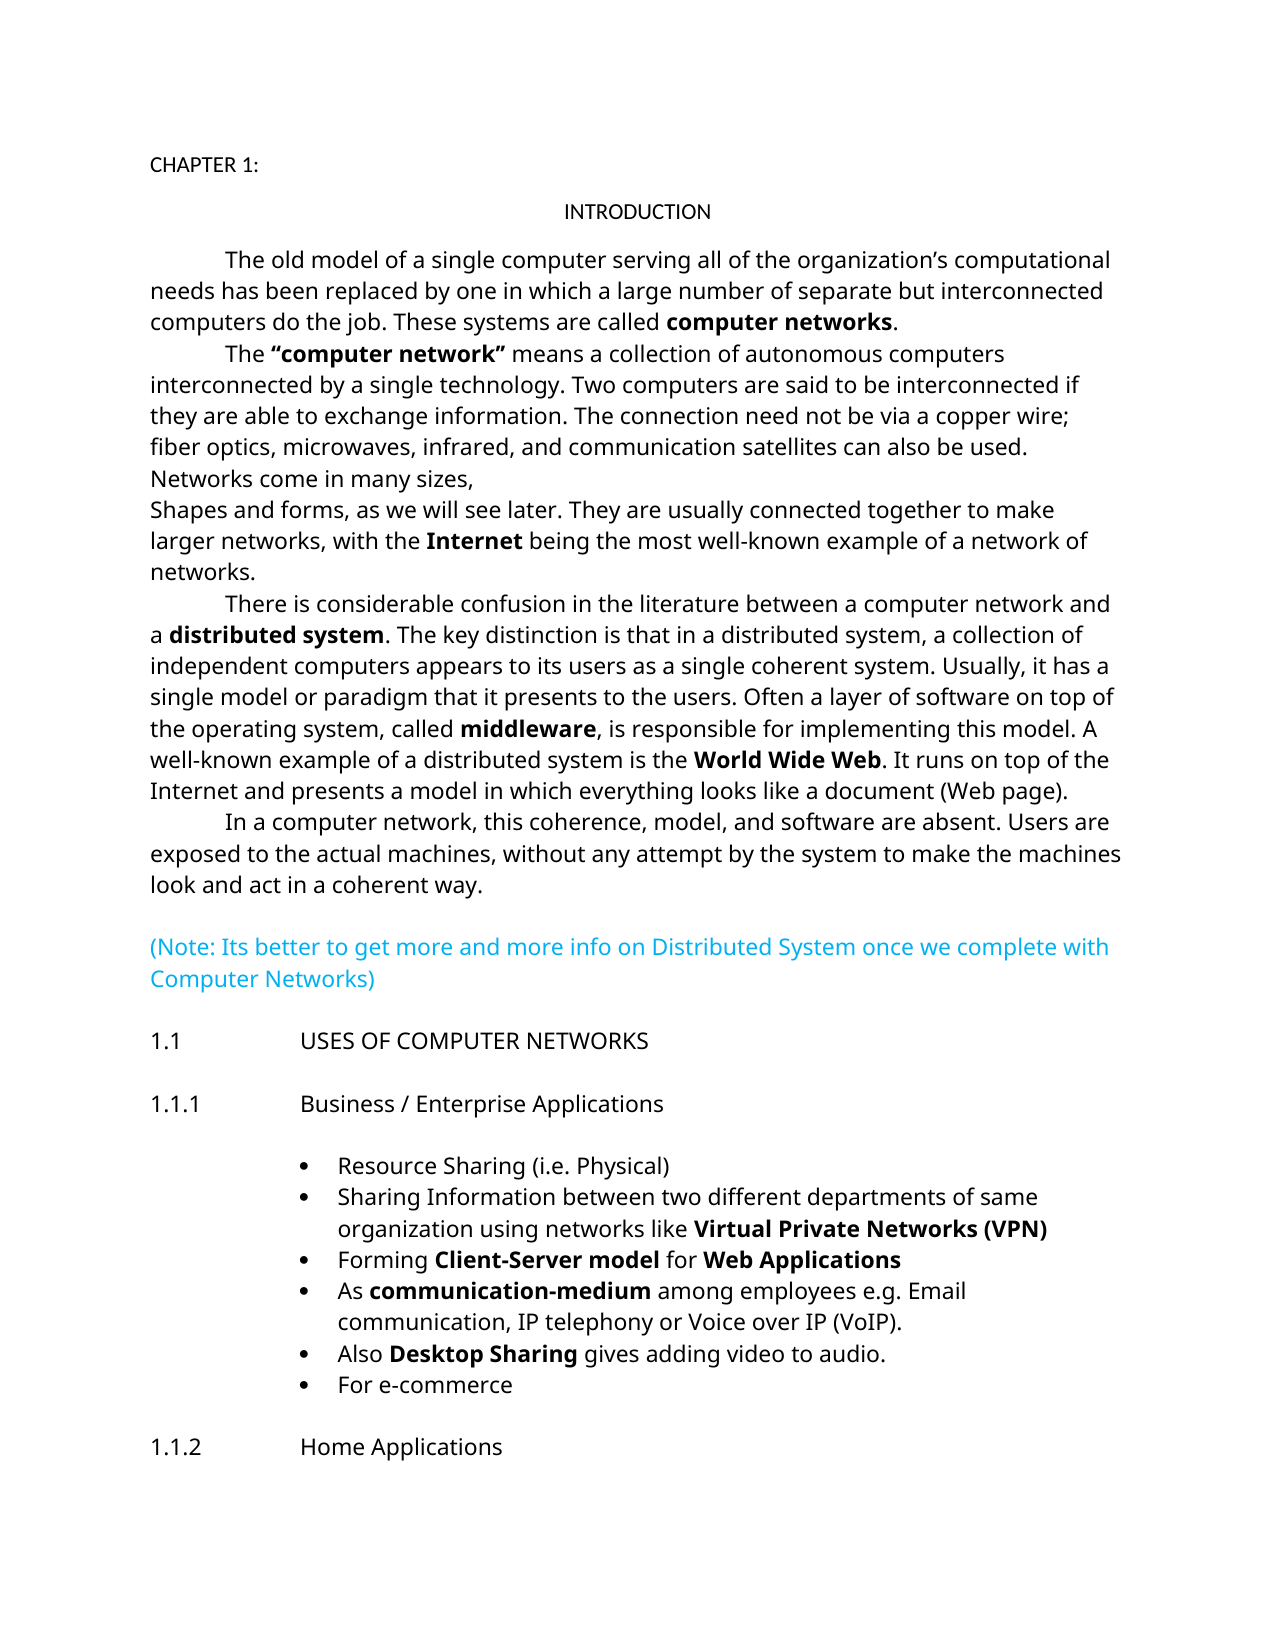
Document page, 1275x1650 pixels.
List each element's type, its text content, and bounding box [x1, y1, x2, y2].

text (Note: Its better to get more and more info on Distributed System once we complete with Computer Networks) [150, 931, 1125, 994]
list For e-commerce [300, 1369, 1125, 1400]
list As communication-medium among employees e.g. Email communication, IP telephony or Voice over IP (VoIP). [300, 1275, 1125, 1337]
text INTRODUCTION [150, 197, 1125, 225]
list Also Desktop Sharing gives adding video to audio. [300, 1337, 1125, 1369]
text The ‘‘computer network’’ means a collection of autonomous computers interconnected by a single technology. Two computers are said to be interconnected if they are able to exchange information. The connection need not be via a copper wire; fiber optics, microwaves, infrared, and communication satellites can also be used. Networks come in many sizes, [150, 337, 1125, 494]
list Sharing Information between two different departments of same organization using networks like Virtual Private Networks (VPN) [300, 1181, 1125, 1244]
list Forming Client-Server model for Web Applications [300, 1244, 1125, 1275]
text In a computer network, this coherence, model, and software are absent. Users are exposed to the actual machines, without any attempt by the system to make the machines look and act in a coherent way. [150, 806, 1125, 900]
text 1.1.2 Home Applications [150, 1431, 1125, 1462]
text The old model of a single computer serving all of the organization’s computational needs has been replaced by one in which a large number of separate but interconnected computers do the job. These systems are called computer networks. [150, 244, 1125, 337]
text 1.1.1 Business / Enterprise Applications [150, 1087, 1125, 1119]
text There is considerable confusion in the literature between a computer network and a distributed system. The key distinction is that in a distributed system, a collection of independent computers appears to its users as a single coherent system. Usually, it has a single model or paradigm that it presents to the users. Often a layer of software on top of the operating system, called middleware, is responsible for implementing this model. A well-known example of a distributed system is the World Wide Web. It runs on top of the Internet and presents a model in which everything looks like a document (Web page). [150, 587, 1125, 806]
list USES OF COMPUTER NETWORKS [150, 1025, 1125, 1056]
text CHAPTER 1: [150, 150, 1125, 178]
text Shapes and forms, as we will see later. They are usually connected together to make larger networks, with the Internet being the most well-known example of a network of networks. [150, 494, 1125, 587]
list Resource Sharing (i.e. Physical) [300, 1150, 1125, 1181]
